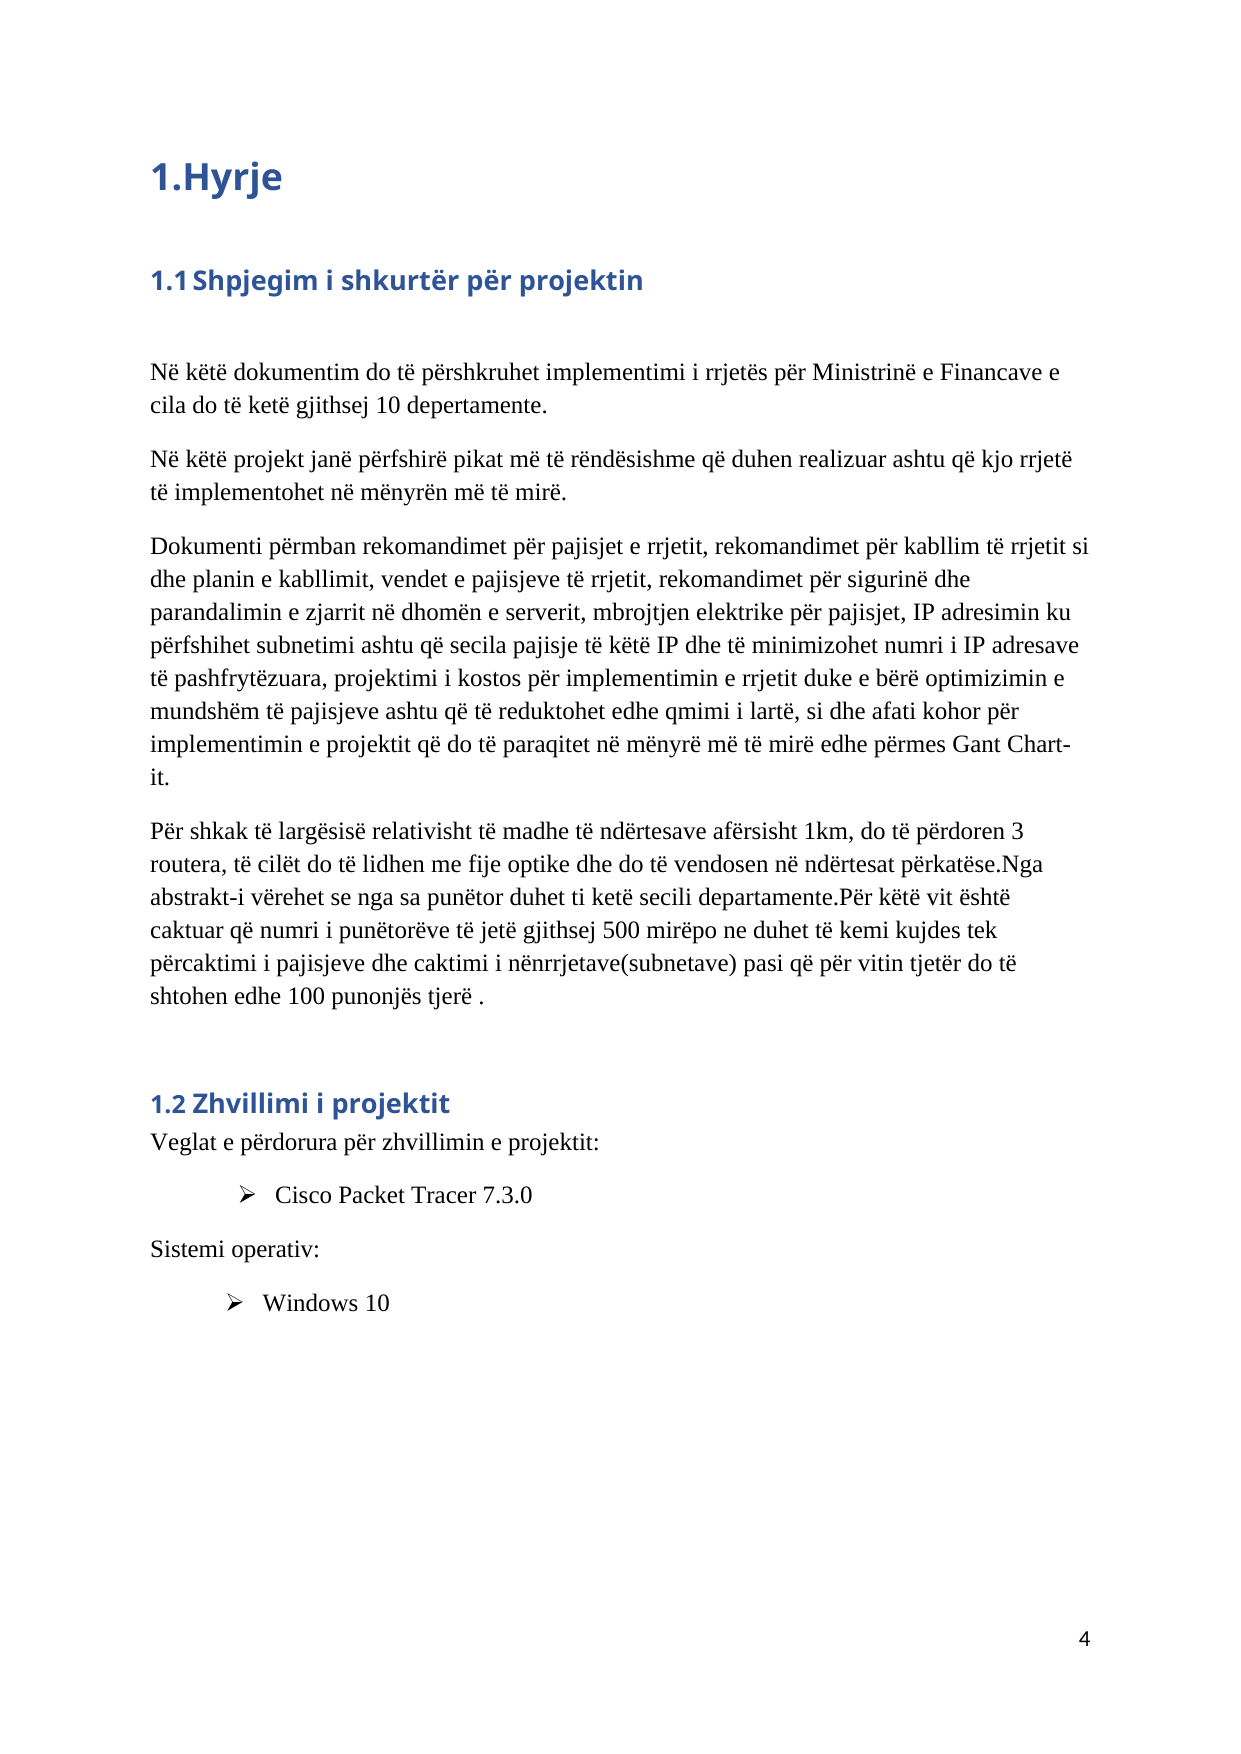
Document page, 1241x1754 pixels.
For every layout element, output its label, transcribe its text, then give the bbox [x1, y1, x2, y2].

text Dokumenti përmban rekomandimet për pajisjet e rrjetit, rekomandimet për kabllim të rrjetit si dhe planin e kabllimit, vendet e pajisjeve të rrjetit, rekomandimet për sigurinë dhe parandalimin e zjarrit në dhomën e serverit, mbrojtjen elektrike për pajisjet, IP adresimin ku përfshihet subnetimi ashtu që secila pajisje të këtë IP dhe të minimizohet numri i IP adresave të pashfrytëzuara, projektimi i kostos për implementimin e rrjetit duke e bërë optimizimin e mundshëm të pajisjeve ashtu që të reduktohet edhe qmimi i lartë, si dhe afati kohor për implementimin e projektit që do të paraqitet në mënyrë më të mirë edhe përmes Gant Chart-it. [150, 531, 1090, 791]
list Windows 10 [225, 1288, 1090, 1317]
subtitle 1.Hyrje [150, 150, 1090, 201]
text Në këtë projekt janë përfshirë pikat më të rëndësishme që duhen realizuar ashtu që kjo rrjetë të implementohet në mënyrën më të mirë. [150, 444, 1090, 506]
text Në këtë dokumentim do të përshkruhet implementimi i rrjetës për Ministrinë e Financave e cila do të ketë gjithsej 10 depertamente. [150, 357, 1090, 419]
subtitle 1.2 Zhvillimi i projektit [150, 1084, 1090, 1121]
text Për shkak të largësisë relativisht të madhe të ndërtesave afërsisht 1km, do të përdoren 3 routera, të cilët do të lidhen me fije optike dhe do të vendosen në ndërtesat përkatëse.Nga abstrakt-i vërehet se nga sa punëtor duhet ti ketë secili departamente.Për këtë vit është caktuar që numri i punëtorëve të jetë gjithsej 500 mirëpo ne duhet të kemi kujdes tek përcaktimi i pajisjeve dhe caktimi i nënrrjetave(subnetave) pasi që për vitin tjetër do të shtohen edhe 100 punonjës tjerë . [150, 816, 1090, 1010]
text Veglat e përdorura për zhvillimin e projektit: [150, 1127, 1090, 1156]
subtitle Shpjegim i shkurtër për projektin [150, 262, 1090, 298]
list Cisco Packet Tracer 7.3.0 [237, 1181, 1090, 1209]
text Sistemi operativ: [150, 1234, 1090, 1263]
